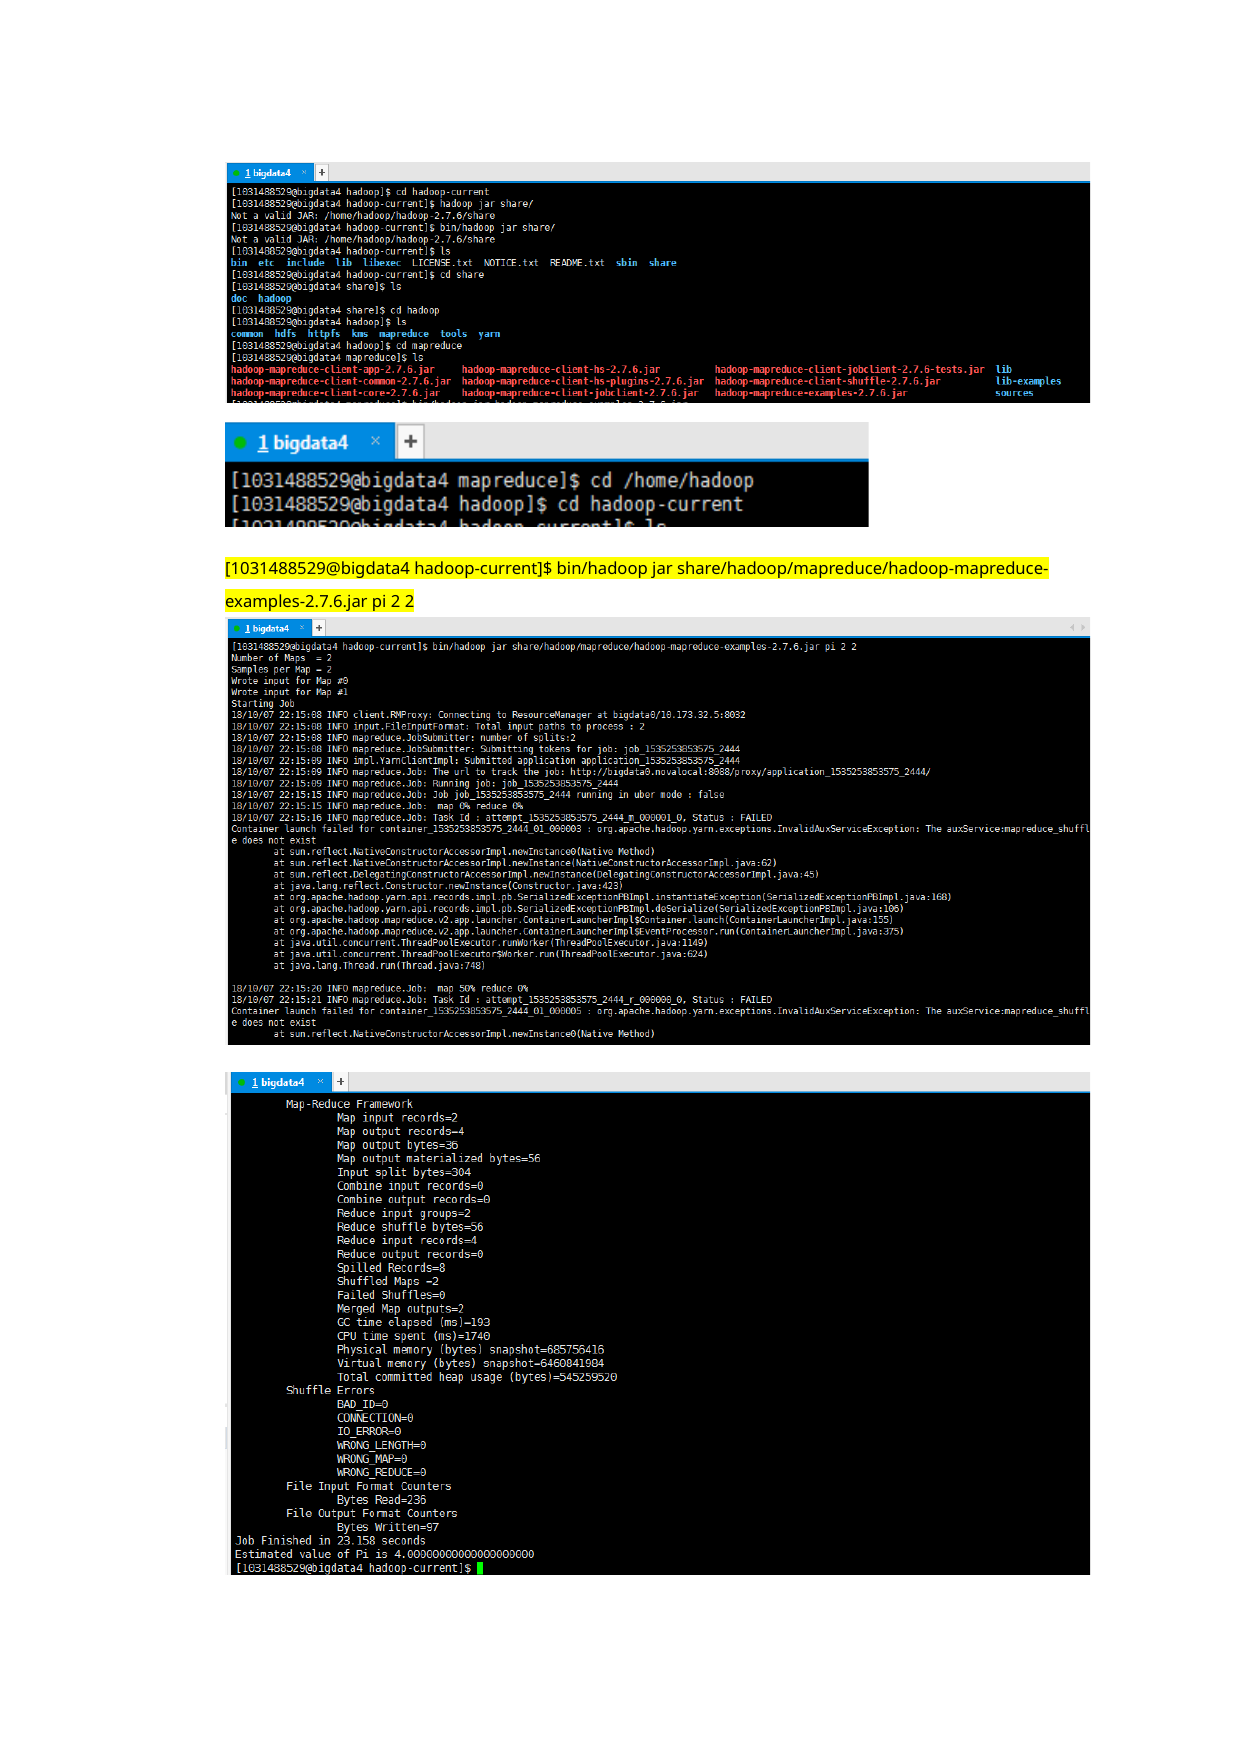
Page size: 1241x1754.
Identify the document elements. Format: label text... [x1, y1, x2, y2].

picture [225, 422, 869, 527]
picture [225, 162, 1091, 403]
picture [225, 617, 1091, 1045]
picture [225, 1072, 1091, 1575]
list [1031488529@bigdata4 hadoop-current]$ bin/hadoop jar share/hadoop/mapreduce/hadoop-mapreduce-examples-2.7.6.jar pi 2 2 [225, 552, 1053, 617]
